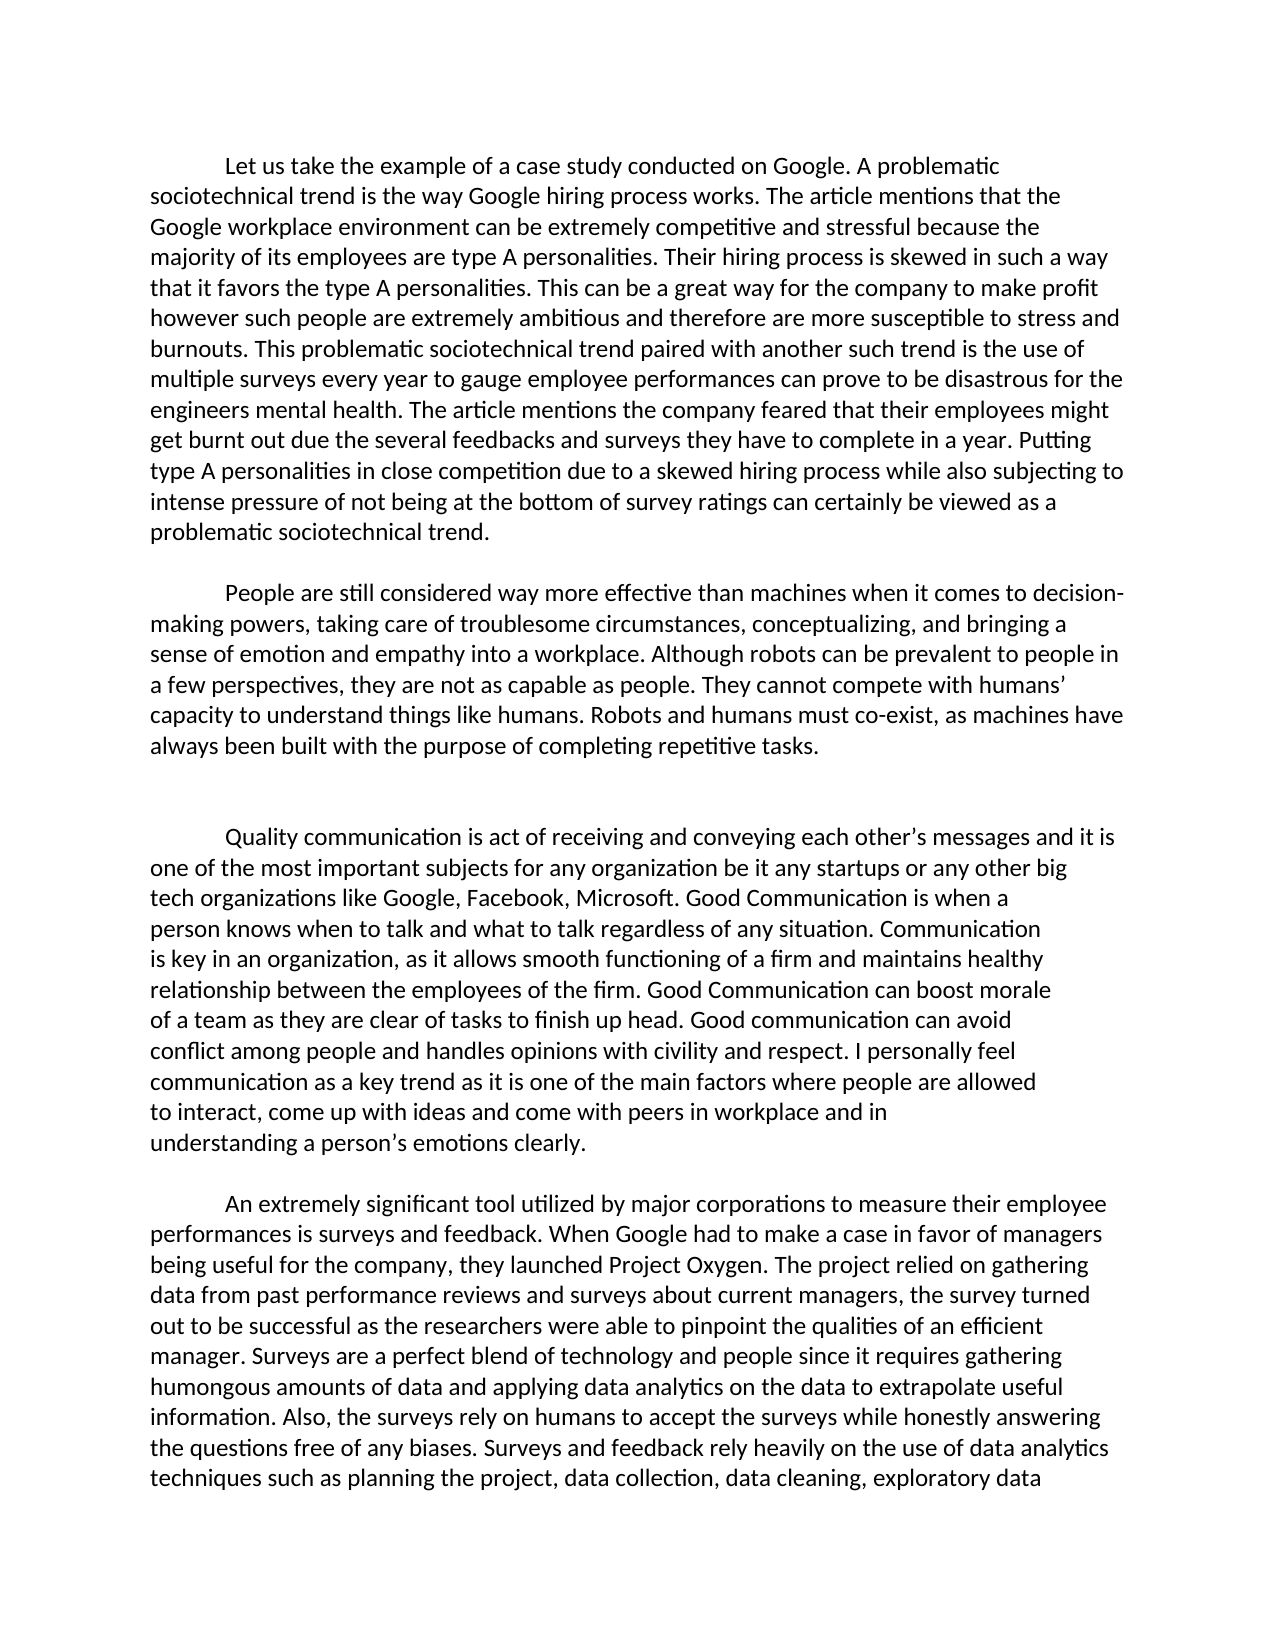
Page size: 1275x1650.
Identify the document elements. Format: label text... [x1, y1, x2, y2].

text People are still considered way more effective than machines when it comes to decision-making powers, taking care of troublesome circumstances, conceptualizing, and bringing a sense of emotion and empathy into a workplace. Although robots can be prevalent to people in a few perspectives, they are not as capable as people. They cannot compete with humans’ capacity to understand things like humans. Robots and humans must co-exist, as machines have always been built with the purpose of completing repetitive tasks. [150, 577, 1125, 760]
text of a team as they are clear of tasks to finish up head. Good communication can avoid [150, 1004, 1125, 1035]
text is key in an organization, as it allows smooth functioning of a firm and maintains healthy [150, 943, 1125, 974]
text Let us take the example of a case study conducted on Google. A problematic sociotechnical trend is the way Google hiring process works. The article mentions that the Google workplace environment can be extremely competitive and stressful because the majority of its employees are type A personalities. Their hiring process is skewed in such a way that it favors the type A personalities. This can be a great way for the company to make profit however such people are extremely ambitious and therefore are more susceptible to stress and burnouts. This problematic sociotechnical trend paired with another such trend is the use of multiple surveys every year to gauge employee performances can prove to be disastrous for the engineers mental health. The article mentions the company feared that their employees might get burnt out due the several feedbacks and surveys they have to complete in a year. Putting type A personalities in close competition due to a skewed hiring process while also subjecting to intense pressure of not being at the bottom of survey ratings can certainly be viewed as a problematic sociotechnical trend. [150, 150, 1125, 577]
text understanding a person’s emotions clearly. [150, 1127, 1125, 1157]
text communication as a key trend as it is one of the main factors where people are allowed [150, 1066, 1125, 1096]
text to interact, come up with ideas and come with peers in workplace and in [150, 1096, 1125, 1127]
text relationship between the employees of the firm. Good Communication can boost morale [150, 974, 1125, 1004]
text conflict among people and handles opinions with civility and respect. I personally feel [150, 1035, 1125, 1066]
text one of the most important subjects for any organization be it any startups or any other big [150, 852, 1125, 882]
text tech organizations like Google, Facebook, Microsoft. Good Communication is when a [150, 882, 1125, 913]
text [150, 1188, 1125, 1493]
text Quality communication is act of receiving and conveying each other’s messages and it is [150, 821, 1125, 852]
text person knows when to talk and what to talk regardless of any situation. Communication [150, 913, 1125, 943]
